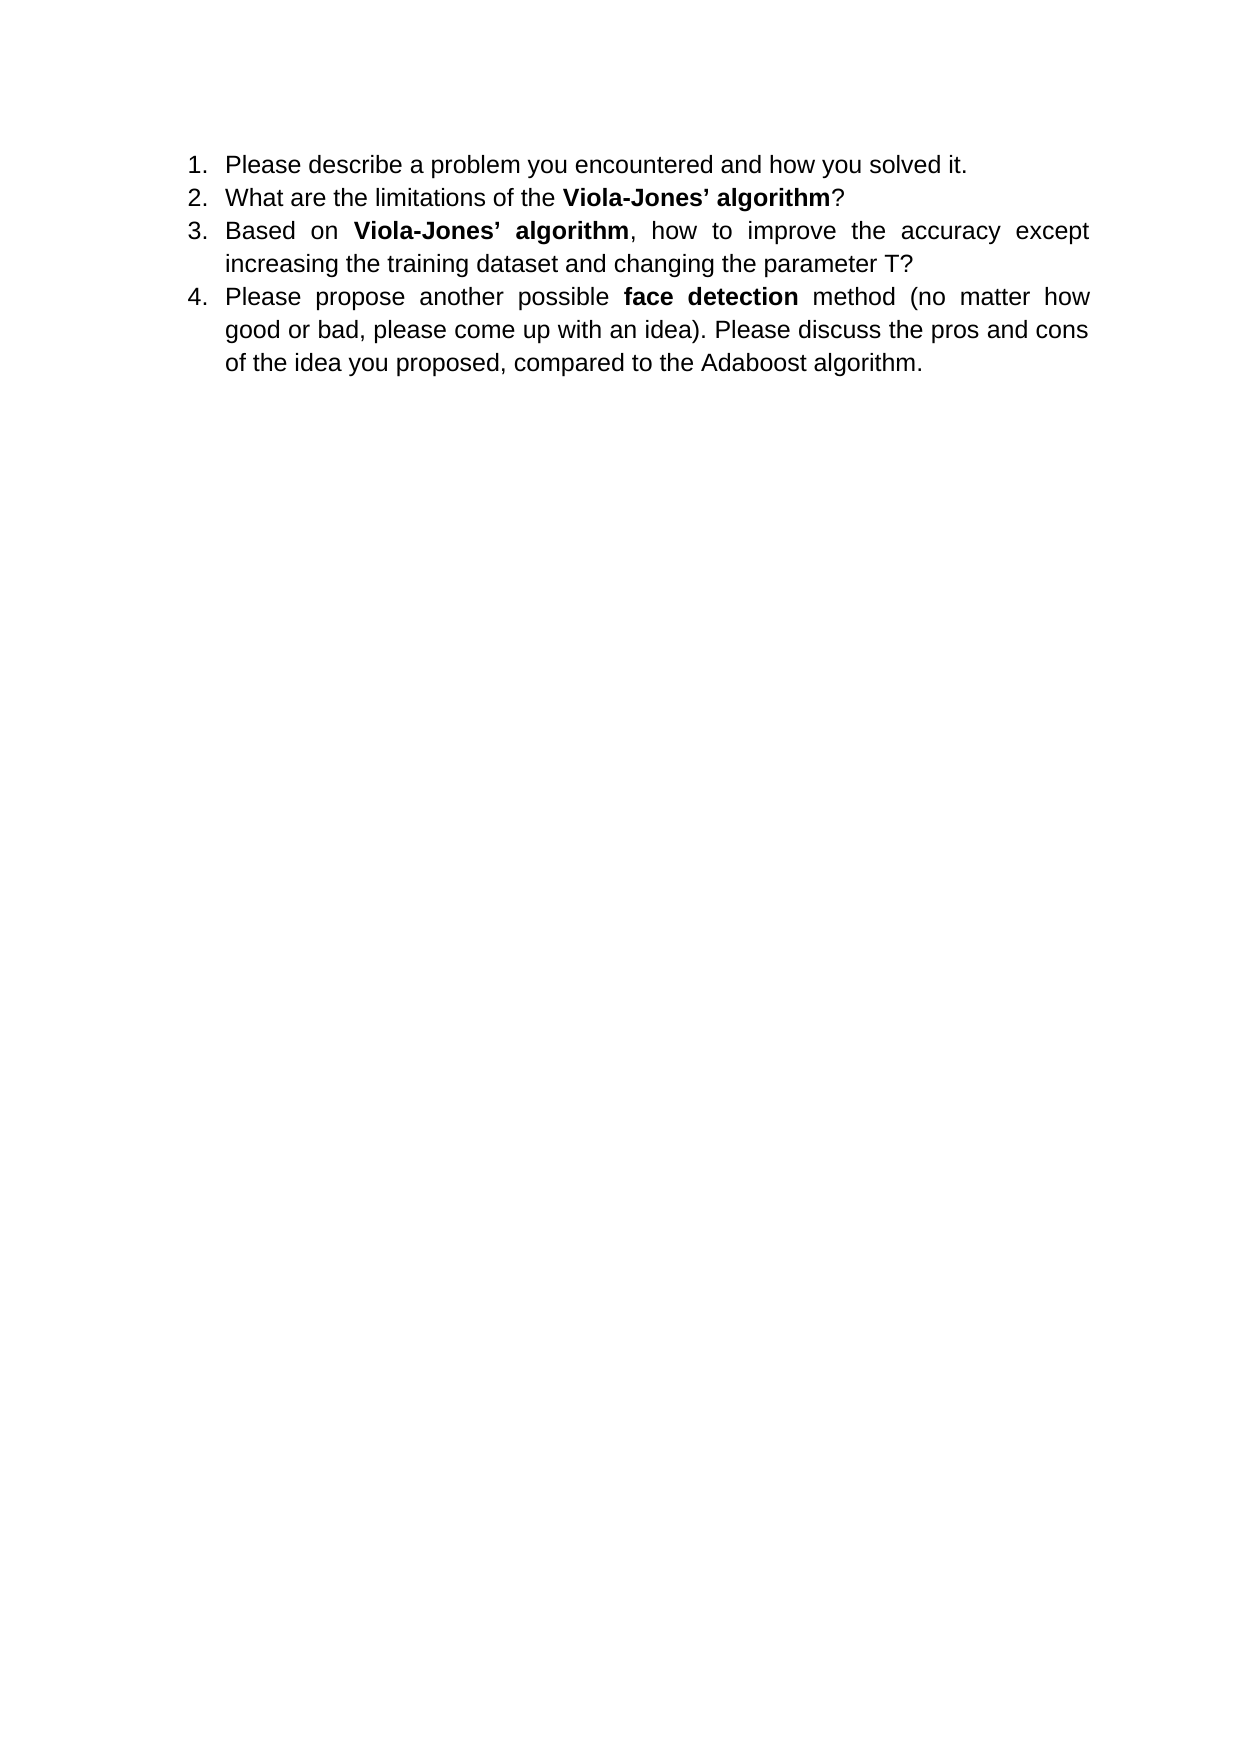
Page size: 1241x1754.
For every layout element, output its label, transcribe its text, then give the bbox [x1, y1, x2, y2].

list Please describe a problem you encountered and how you solved it. [187, 150, 1090, 179]
list What are the limitations of the Viola-Jones’ algorithm? [187, 183, 1090, 212]
list Please propose another possible face detection method (no matter how good or bad, please come up with an idea). Please discuss the pros and cons of the idea you proposed, compared to the Adaboost algorithm. [187, 282, 1090, 377]
list Based on Viola-Jones’ algorithm, how to improve the accuracy except increasing the training dataset and changing the parameter T? [187, 216, 1090, 278]
